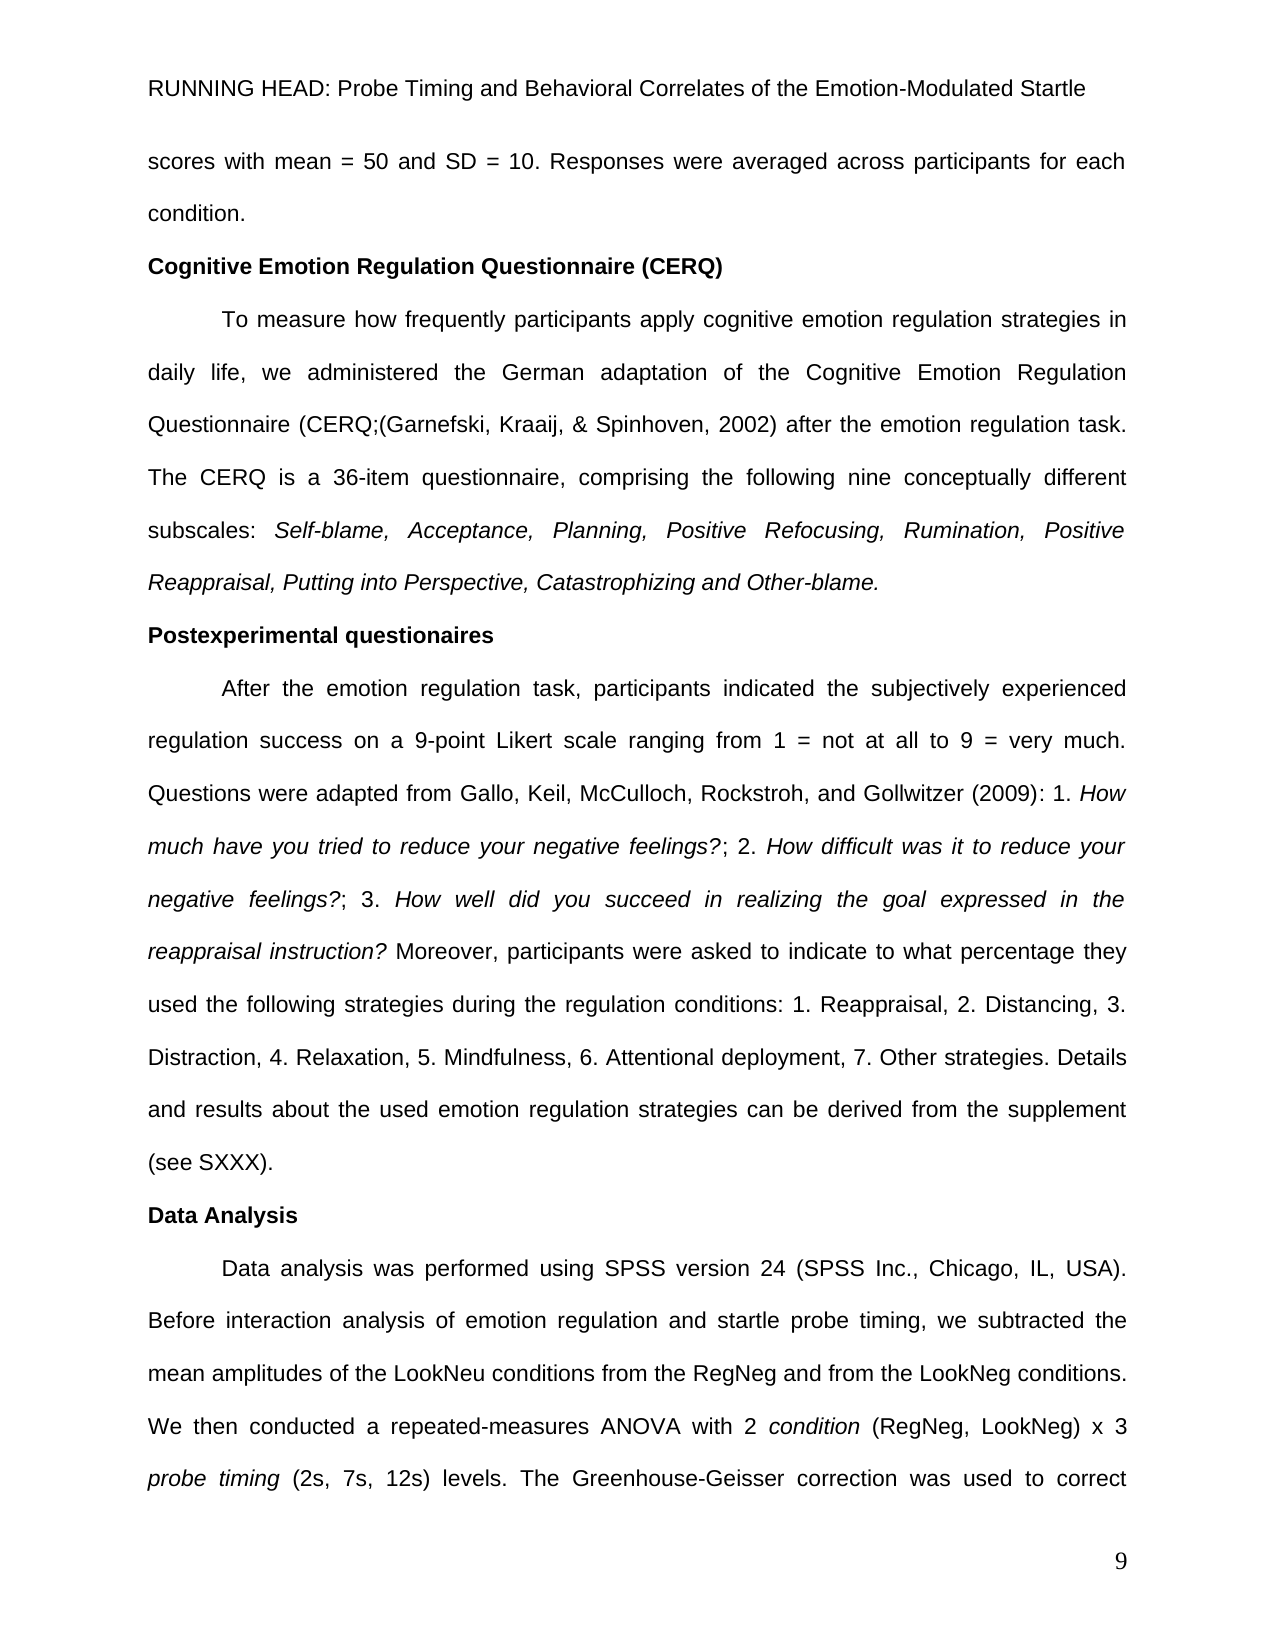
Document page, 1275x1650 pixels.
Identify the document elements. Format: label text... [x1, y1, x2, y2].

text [148, 1254, 1127, 1492]
text Postexperimental questionaires [148, 622, 1127, 648]
text Data Analysis [148, 1202, 1127, 1228]
text Cognitive Emotion Regulation Questionnaire (CERQ) [148, 253, 1127, 279]
text After the emotion regulation task, participants indicated the subjectively experienced regulation success on a 9-point Likert scale ranging from 1 = not at all to 9 = very much. Questions were adapted from Gallo, Keil, McCulloch, Rockstroh, and Gollwitzer (2009): 1. How much have you tried to reduce your negative feelings?; 2. How difficult was it to reduce your negative feelings?; 3. How well did you succeed in realizing the goal expressed in the reappraisal instruction? Moreover, participants were asked to indicate to what percentage they used the following strategies during the regulation conditions: 1. Reappraisal, 2. Distancing, 3. Distraction, 4. Relaxation, 5. Mindfulness, 6. Attentional deployment, 7. Other strategies. Details and results about the used emotion regulation strategies can be derived from the supplement (see SXXX). [148, 675, 1127, 1175]
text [148, 148, 1127, 227]
text To measure how frequently participants apply cognitive emotion regulation strategies in daily life, we administered the German adaptation of the Cognitive Emotion Regulation Questionnaire (CERQ;(Garnefski, Kraaij, & Spinhoven, 2002) after the emotion regulation task. The CERQ is a 36-item questionnaire, comprising the following nine conceptually different subscales: Self-blame, Acceptance, Planning, Positive Refocusing, Rumination, Positive Reappraisal, Putting into Perspective, Catastrophizing and Other-blame. [148, 306, 1127, 596]
